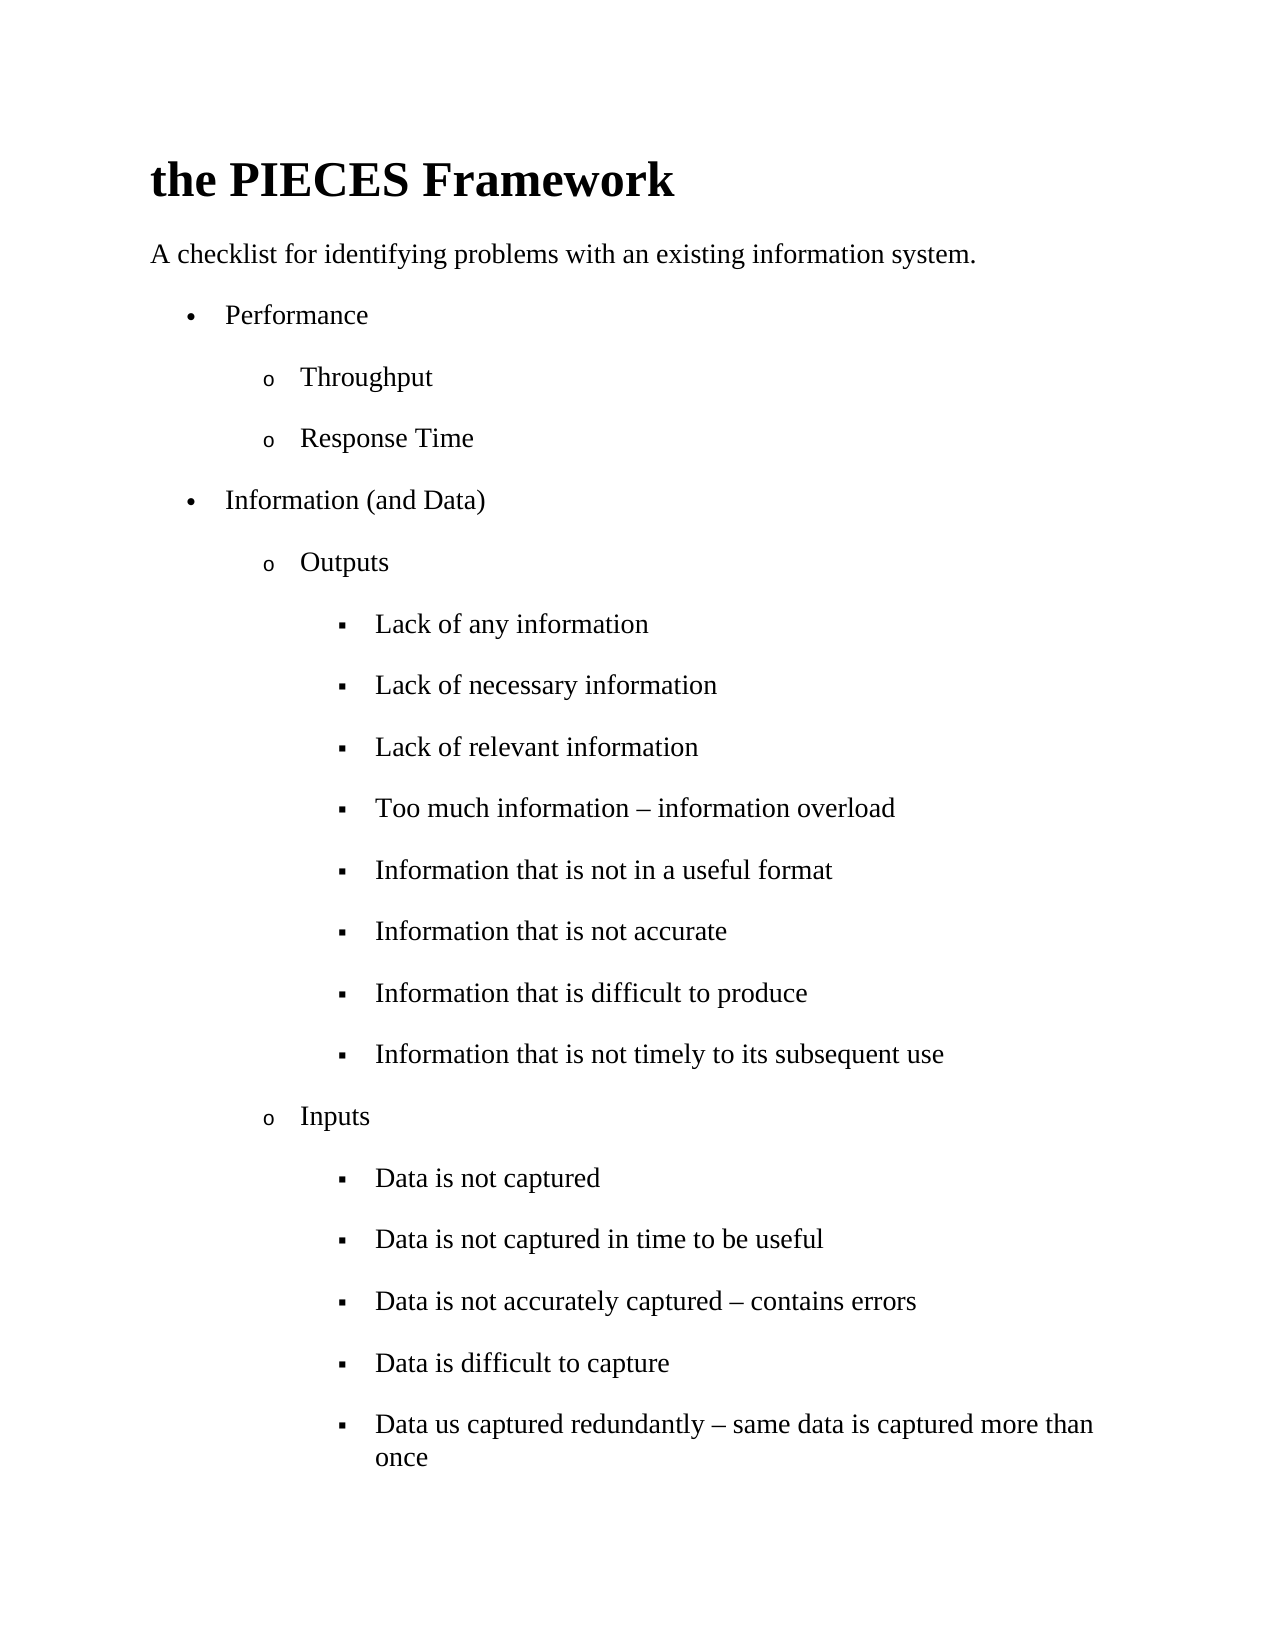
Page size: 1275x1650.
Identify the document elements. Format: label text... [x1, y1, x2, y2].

list Throughput [262, 360, 1125, 392]
text A checklist for identifying problems with an existing information system. [150, 237, 1125, 269]
list Lack of necessary information [337, 668, 1125, 701]
text the PIECES Framework [150, 150, 1125, 207]
list Inputs [262, 1099, 1125, 1132]
list Information that is not in a useful format [337, 853, 1125, 885]
list Outputs [262, 545, 1125, 577]
list Information (and Data) [187, 483, 1125, 516]
list Data us captured redundantly – same data is captured more than once [337, 1407, 1125, 1472]
list Data is not captured in time to be useful [337, 1222, 1125, 1255]
list Data is not captured [337, 1161, 1125, 1193]
list Lack of relevant information [337, 730, 1125, 762]
list Response Time [262, 422, 1125, 454]
list Performance [187, 298, 1125, 331]
list Information that is not timely to its subsequent use [337, 1038, 1125, 1070]
list Information that is difficult to produce [337, 976, 1125, 1008]
list Data is difficult to capture [337, 1346, 1125, 1378]
list Lack of any information [337, 607, 1125, 639]
list Data is not accurately captured – contains errors [337, 1284, 1125, 1316]
list Too much information – information overload [337, 791, 1125, 824]
list Information that is not accurate [337, 914, 1125, 947]
